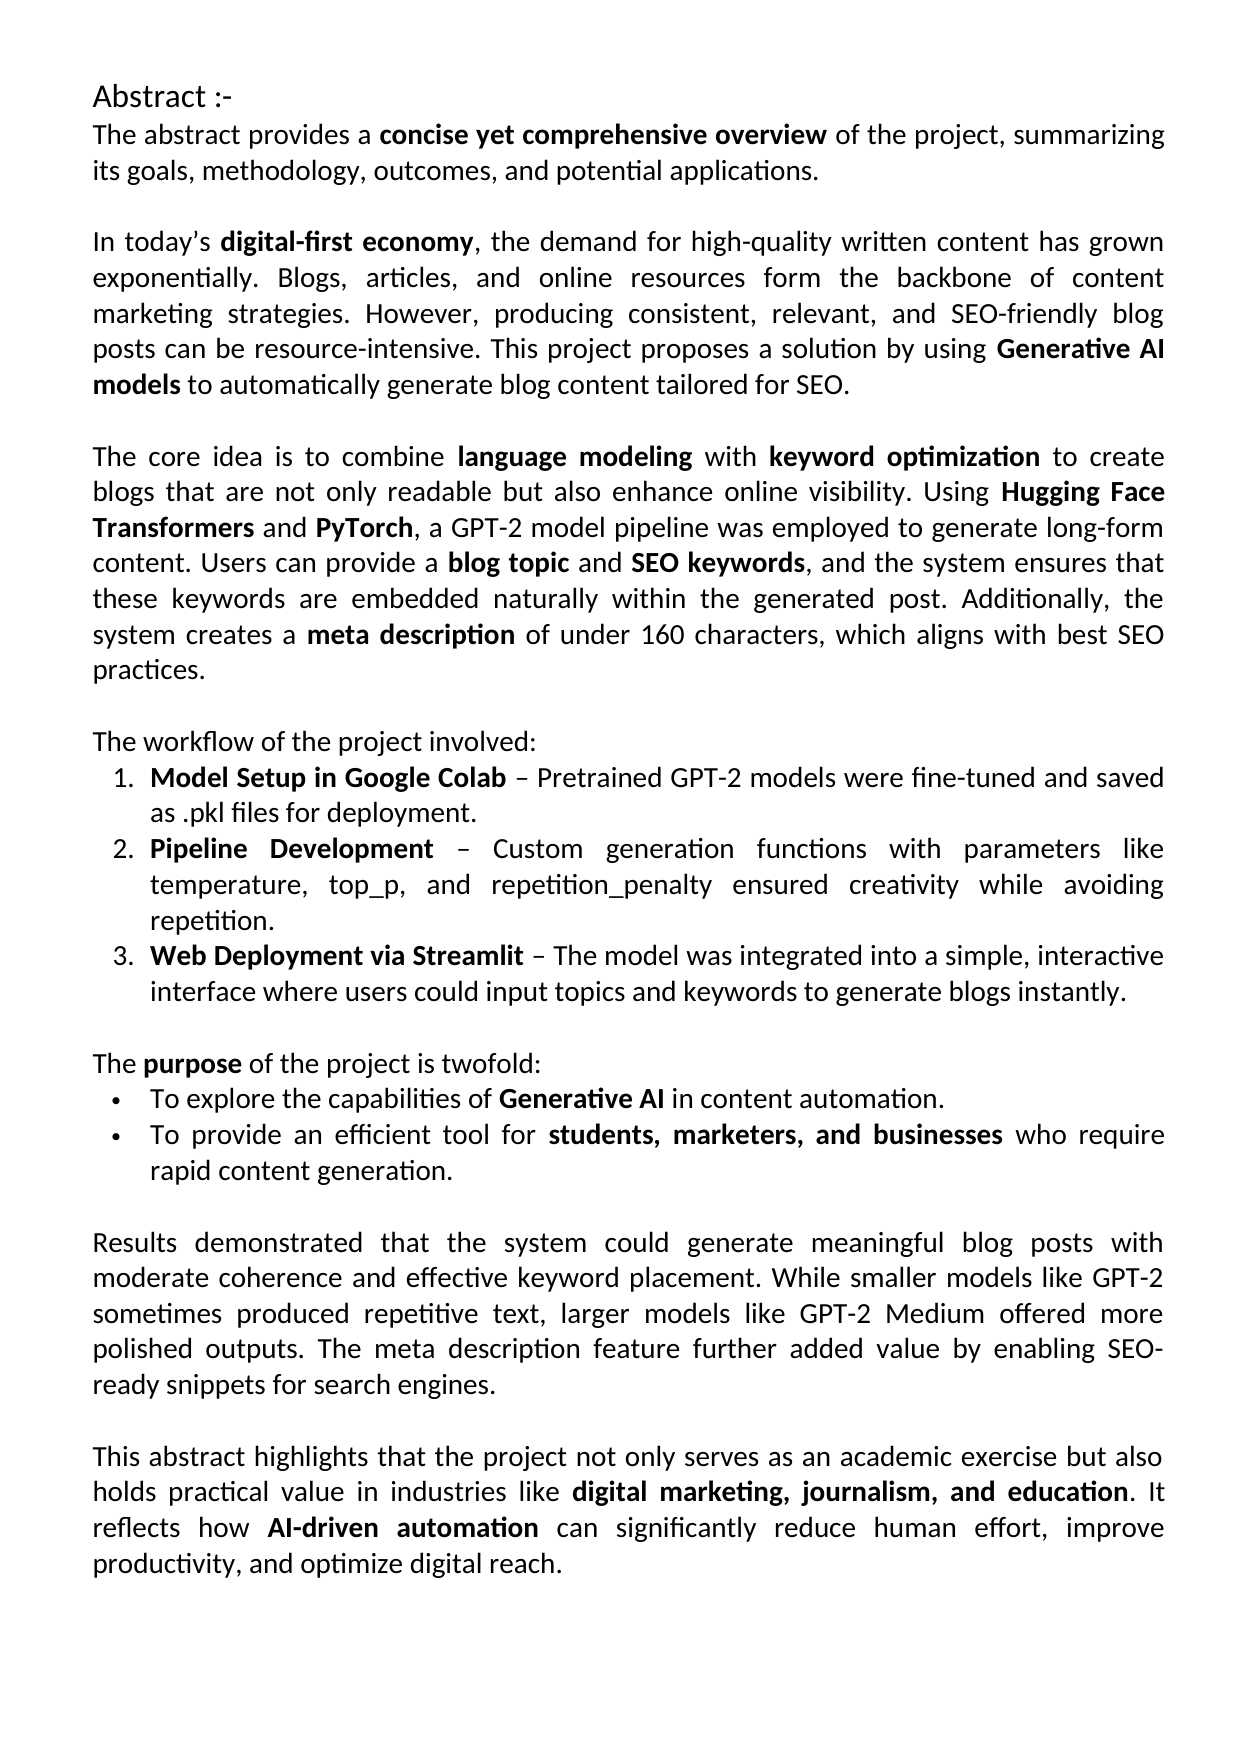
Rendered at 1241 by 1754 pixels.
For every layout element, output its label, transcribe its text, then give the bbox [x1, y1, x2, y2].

subtitle The purpose of the project is twofold: [92, 1045, 1165, 1080]
subtitle The workflow of the project involved: [92, 723, 1165, 759]
subtitle Web Deployment via Streamlit – The model was integrated into a simple, interactive interface where users could input topics and keywords to generate blogs instantly. [112, 937, 1165, 1009]
subtitle The core idea is to combine language modeling with keyword optimization to create blogs that are not only readable but also enhance online visibility. Using Hugging Face Transformers and PyTorch, a GPT-2 model pipeline was employed to generate long-form content. Users can provide a blog topic and SEO keywords, and the system ensures that these keywords are embedded naturally within the generated post. Additionally, the system creates a meta description of under 160 characters, which aligns with best SEO practices. [92, 438, 1165, 687]
subtitle Abstract :- [92, 75, 1165, 116]
subtitle To explore the capabilities of Generative AI in content automation. [112, 1081, 1165, 1116]
subtitle To provide an efficient tool for students, marketers, and businesses who require rapid content generation. [112, 1116, 1165, 1188]
subtitle The abstract provides a concise yet comprehensive overview of the project, summarizing its goals, methodology, outcomes, and potential applications. [92, 116, 1165, 187]
subtitle In today’s digital-first economy, the demand for high-quality written content has grown exponentially. Blogs, articles, and online resources form the backbone of content marketing strategies. However, producing consistent, relevant, and SEO-friendly blog posts can be resource-intensive. This project proposes a solution by using Generative AI models to automatically generate blog content tailored for SEO. [92, 223, 1165, 402]
subtitle This abstract highlights that the project not only serves as an academic exercise but also holds practical value in industries like digital marketing, journalism, and education. It reflects how AI-driven automation can significantly reduce human effort, improve productivity, and optimize digital reach. [92, 1438, 1165, 1580]
subtitle Model Setup in Google Colab – Pretrained GPT-2 models were fine-tuned and saved as .pkl files for deployment. [112, 759, 1165, 830]
subtitle Pipeline Development – Custom generation functions with parameters like temperature, top_p, and repetition_penalty ensured creativity while avoiding repetition. [112, 830, 1165, 937]
subtitle Results demonstrated that the system could generate meaningful blog posts with moderate coherence and effective keyword placement. While smaller models like GPT-2 sometimes produced repetitive text, larger models like GPT-2 Medium offered more polished outputs. The meta description feature further added value by enabling SEO-ready snippets for search engines. [92, 1224, 1165, 1402]
